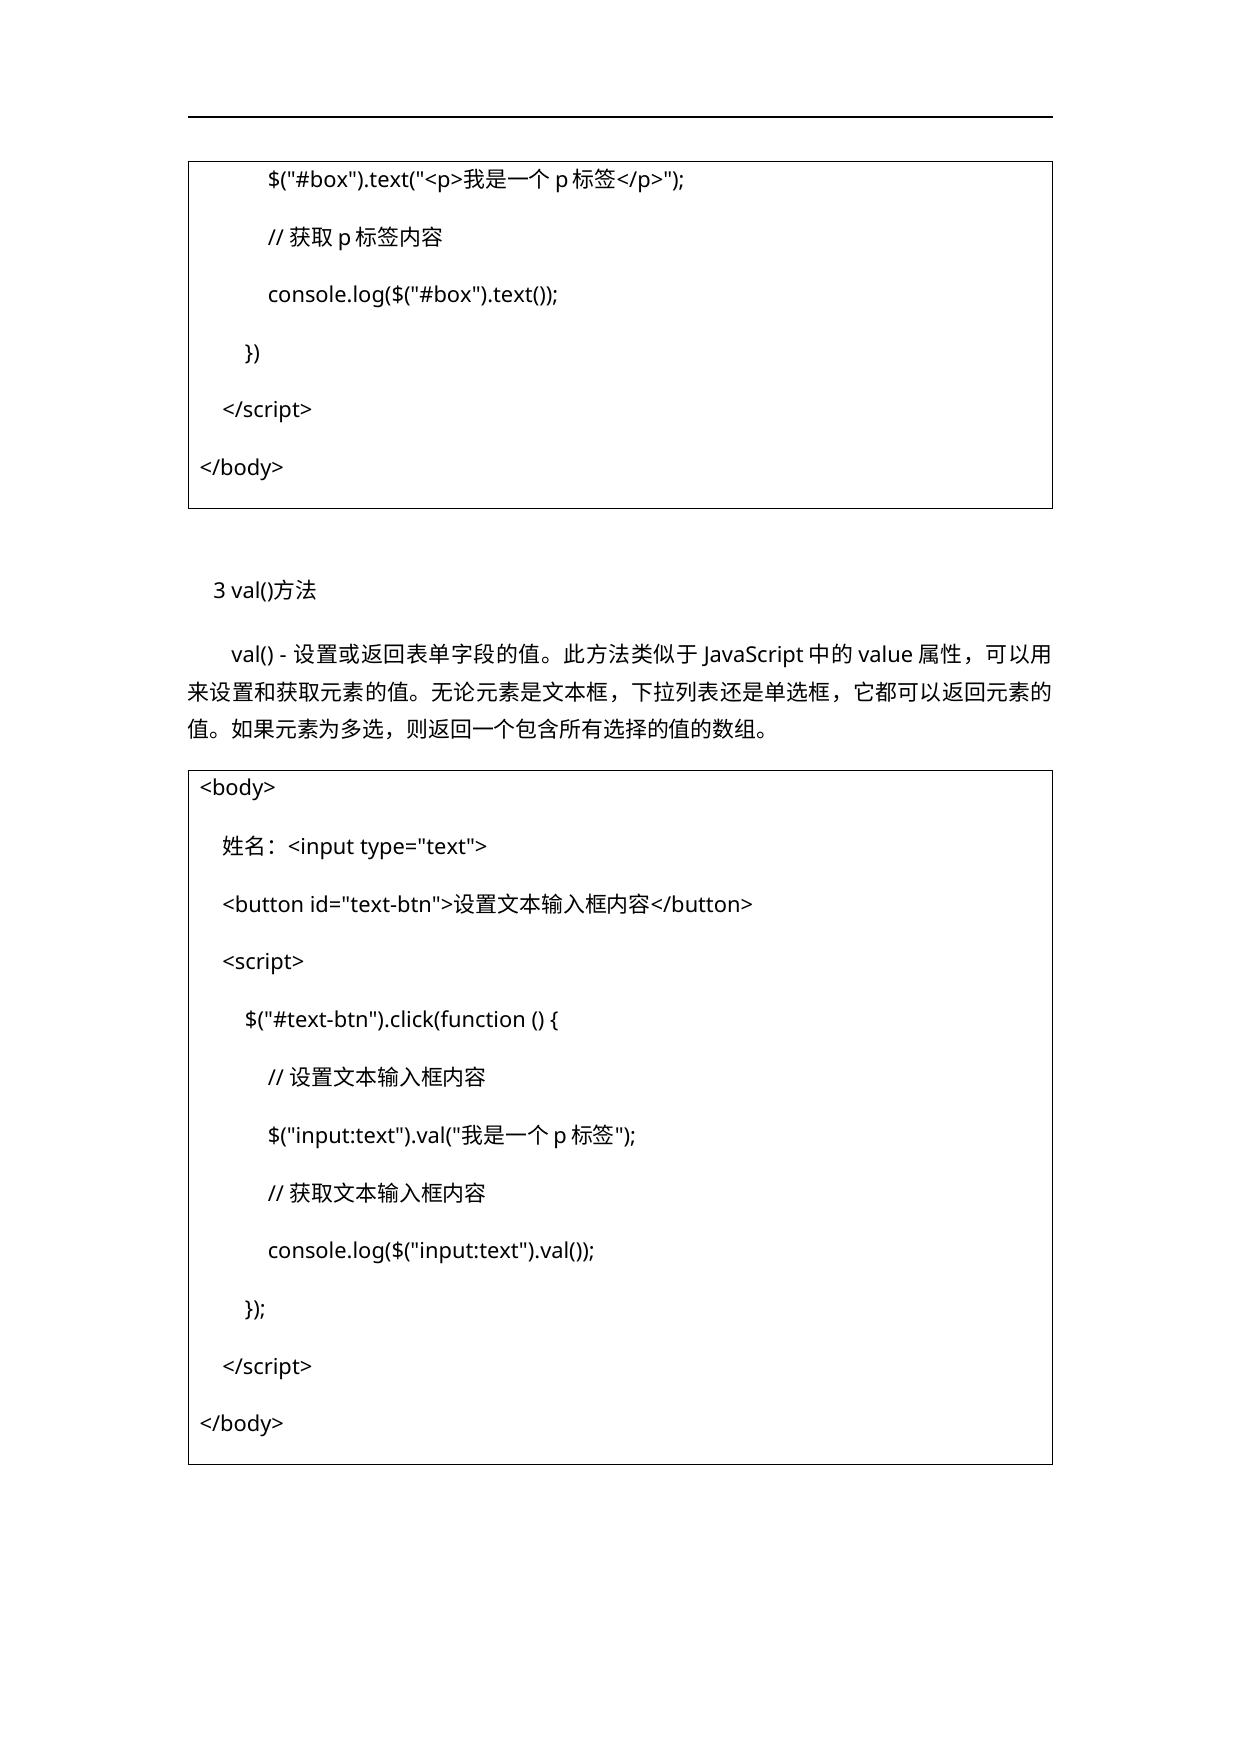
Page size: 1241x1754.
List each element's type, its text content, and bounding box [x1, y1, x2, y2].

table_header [189, 162, 1052, 508]
table_header <body> 姓名：<input type="text"> <button id="text-btn">设置文本输入框内容</button> <script> $("#text-btn").click(function () { // 设置文本输入框内容 $("input:text").val("我是一个p标签"); // 获取文本输入框内容 console.log($("input:text").val()); }); </script> </body> [189, 771, 1052, 1464]
subtitle val()方法 [187, 573, 1053, 605]
text val() - 设置或返回表单字段的值。此方法类似于JavaScript中的value属性，可以用来设置和获取元素的值。无论元素是文本框，下拉列表还是单选框，它都可以返回元素的值。如果元素为多选，则返回一个包含所有选择的值的数组。 [187, 637, 1053, 744]
